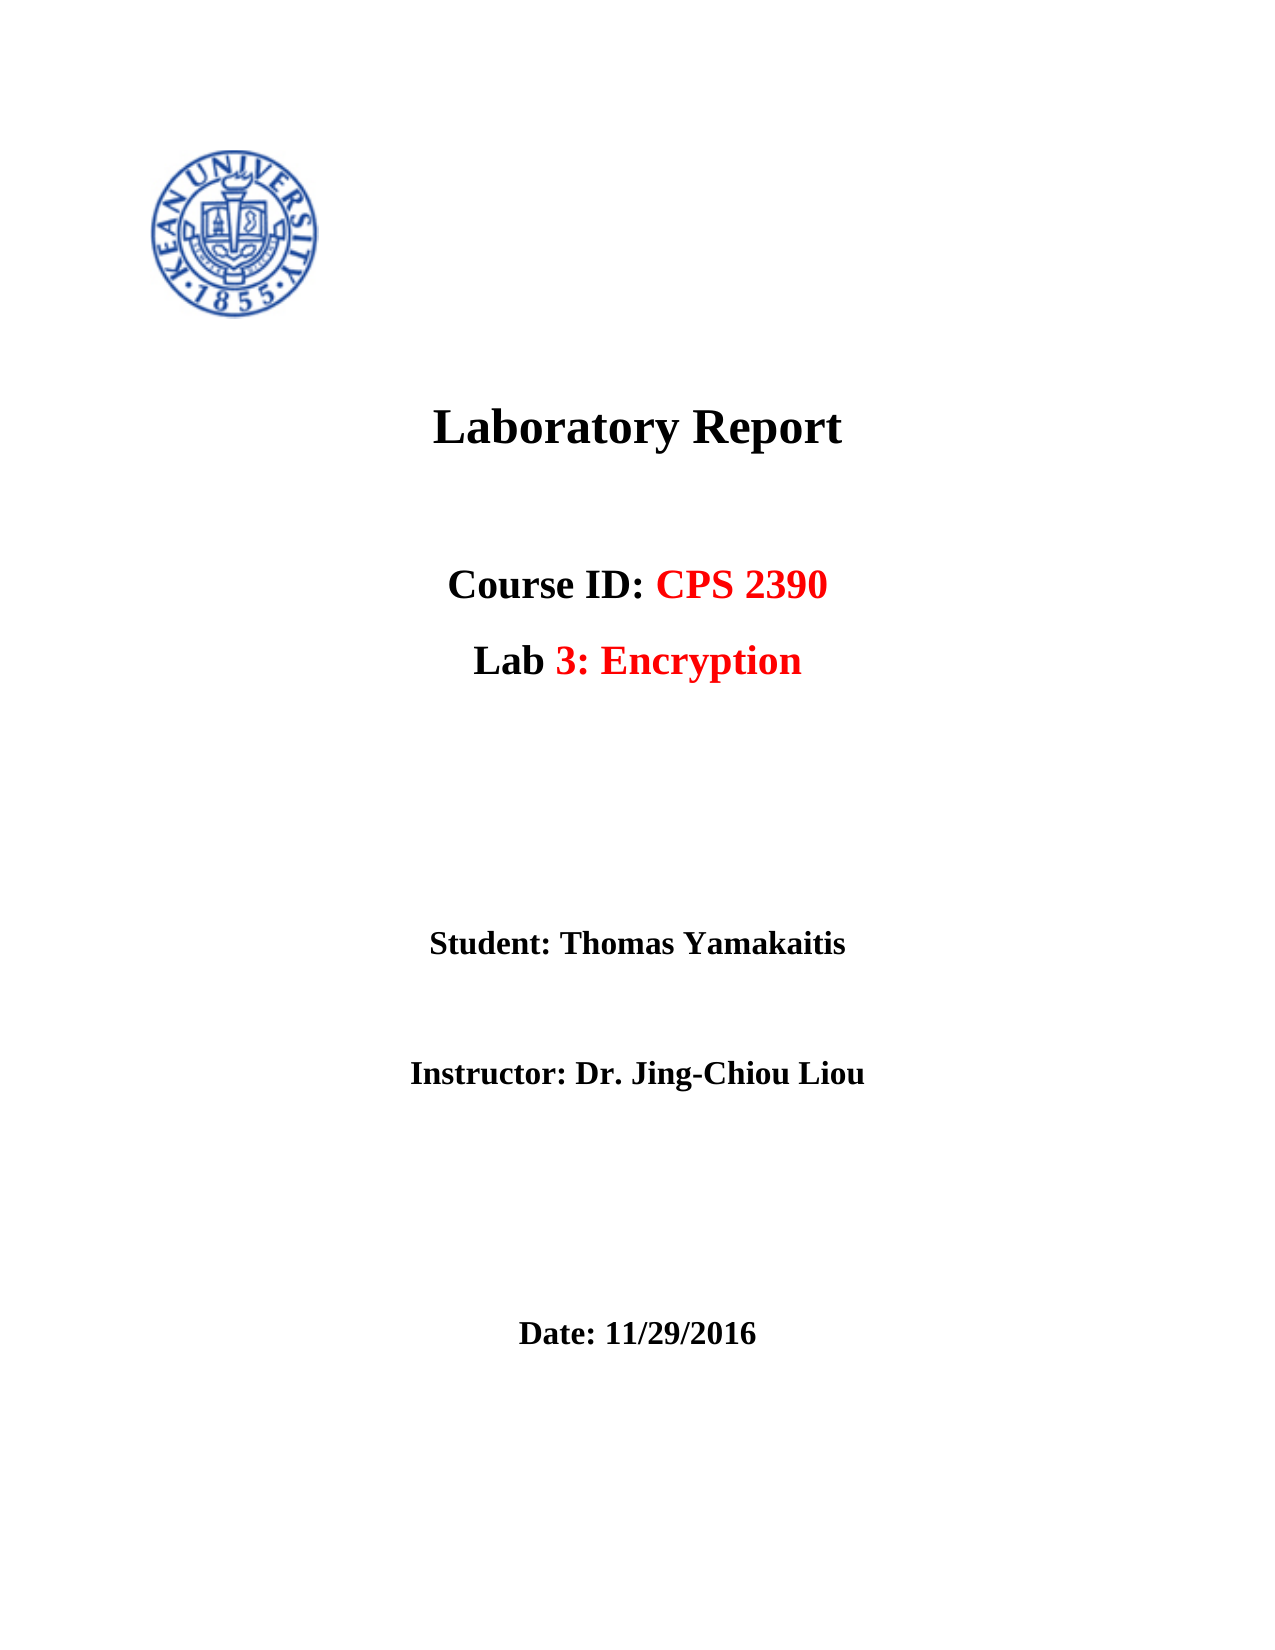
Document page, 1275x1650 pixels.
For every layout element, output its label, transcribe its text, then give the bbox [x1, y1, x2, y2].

text Student: Thomas Yamakaitis [150, 923, 1125, 962]
text Laboratory Report [150, 397, 1125, 454]
text Date: 11/29/2016 [150, 1313, 1125, 1351]
text Instructor: Dr. Jing-Chiou Liou [150, 1053, 1125, 1092]
picture [150, 150, 319, 319]
text Course ID: CPS 2390 [150, 559, 1125, 607]
text Lab 3: Encryption [150, 636, 1125, 683]
